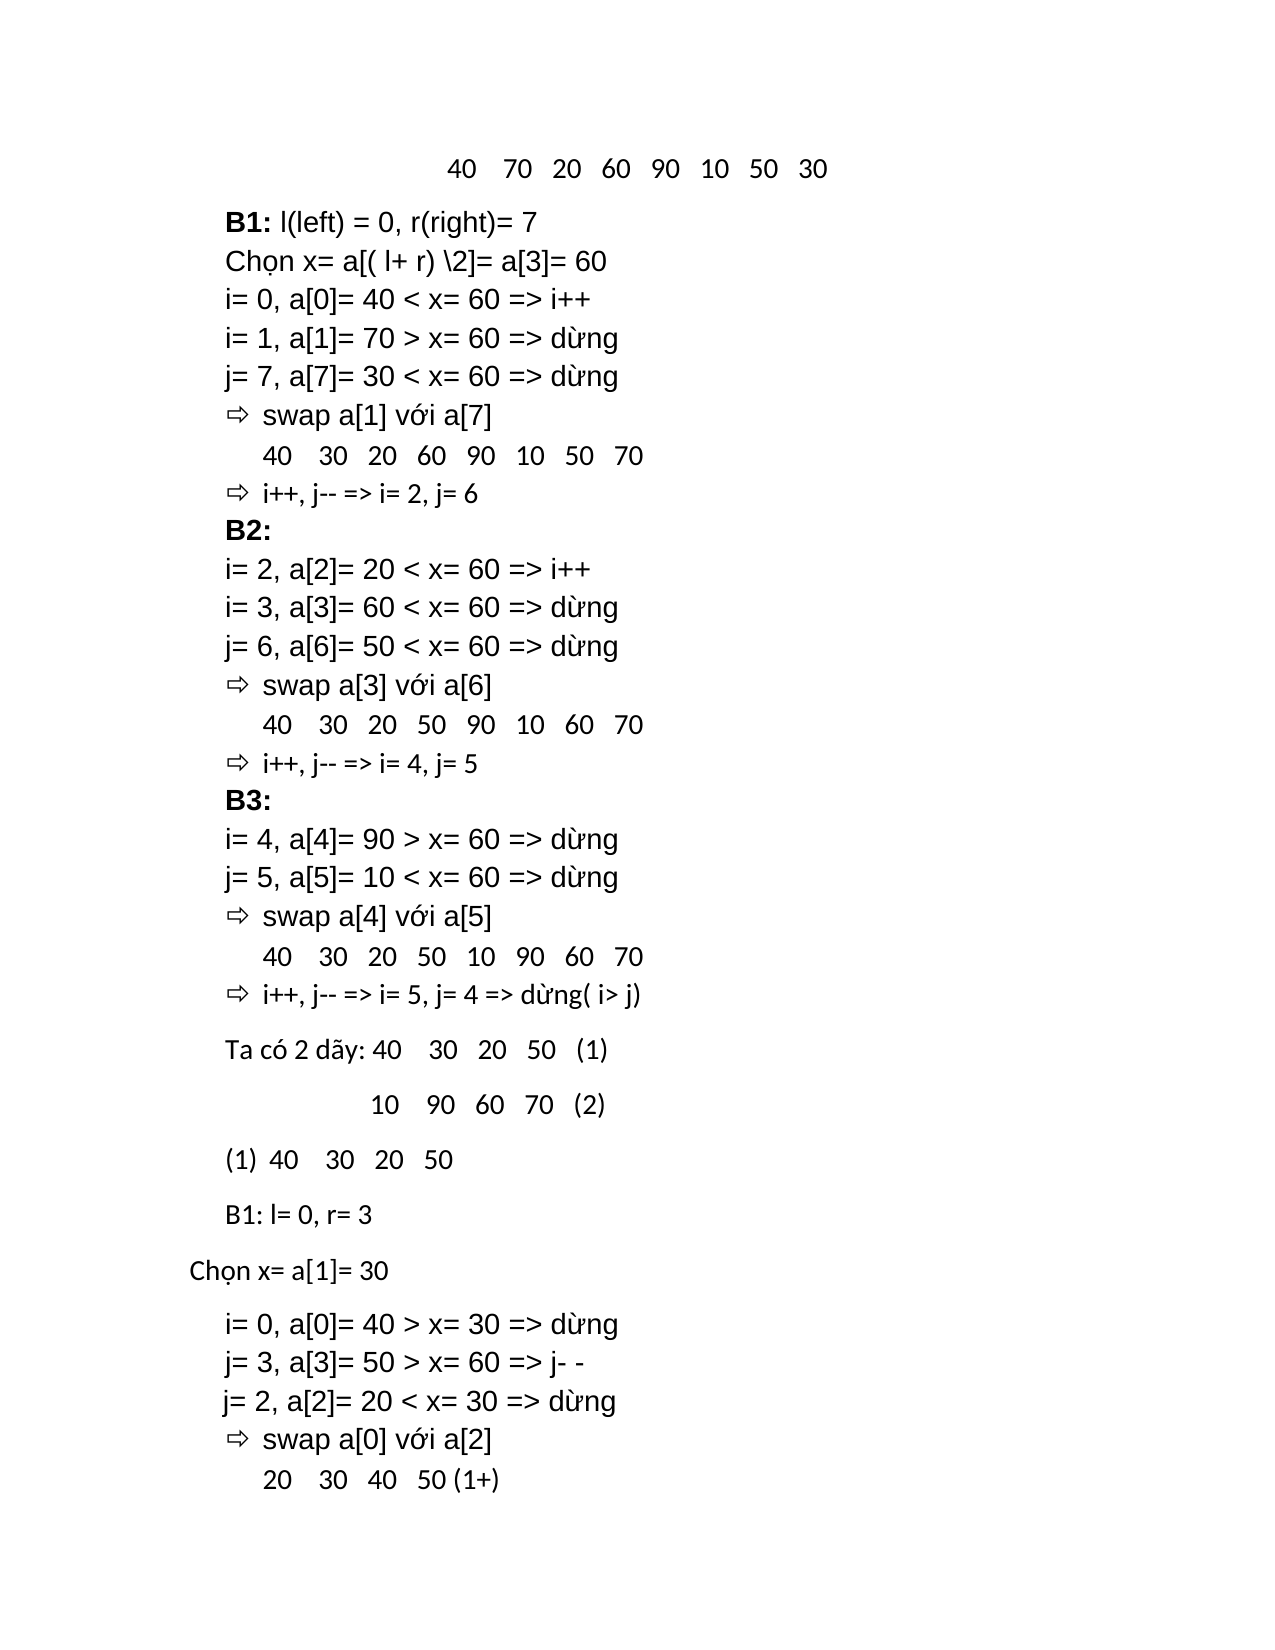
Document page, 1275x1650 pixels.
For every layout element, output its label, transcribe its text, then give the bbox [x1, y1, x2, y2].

list B3: [225, 783, 1125, 817]
list swap a[3] với a[6] [225, 668, 1125, 701]
list B1: l(left) = 0, r(right)= 7 [225, 205, 1125, 239]
list j= 7, a[7]= 30 < x= 60 => dừng [225, 359, 1125, 393]
list Chọn x= a[( l+ r) \2]= a[3]= 60 [225, 244, 1125, 277]
list i= 1, a[1]= 70 > x= 60 => dừng [225, 321, 1125, 354]
list i= 4, a[4]= 90 > x= 60 => dừng [225, 822, 1125, 855]
list swap a[4] với a[5] [225, 899, 1125, 933]
text Chọn x= a[1]= 30 [150, 1252, 1125, 1287]
text B1: l= 0, r= 3 [225, 1196, 1125, 1232]
list 40 30 20 50 10 90 60 70 [262, 938, 1125, 973]
list i= 0, a[0]= 40 > x= 30 => dừng [225, 1307, 1125, 1340]
list B2: [225, 513, 1125, 547]
list i= 0, a[0]= 40 < x= 60 => i++ [225, 282, 1125, 316]
text 40 70 20 60 90 10 50 30 [150, 150, 1125, 186]
list 40 30 20 50 90 10 60 70 [262, 706, 1125, 742]
list swap a[1] với a[7] [225, 398, 1125, 432]
list swap a[0] với a[2] [225, 1422, 1125, 1456]
list 20 30 40 50 (1+) [262, 1461, 1125, 1497]
text Ta có 2 dãy: 40 30 20 50 (1) [225, 1031, 1125, 1067]
list i= 3, a[3]= 60 < x= 60 => dừng [225, 591, 1125, 624]
text j= 2, a[2]= 20 < x= 30 => dừng [150, 1384, 1125, 1417]
text 10 90 60 70 (2) [225, 1086, 1125, 1122]
list i++, j-- => i= 4, j= 5 [225, 745, 1125, 780]
list 40 30 20 60 90 10 50 70 [262, 437, 1125, 472]
list 40 30 20 50 [225, 1141, 1125, 1177]
list i++, j-- => i= 5, j= 4 => dừng( i> j) [225, 976, 1125, 1012]
list j= 5, a[5]= 10 < x= 60 => dừng [225, 860, 1125, 894]
list i++, j-- => i= 2, j= 6 [225, 475, 1125, 511]
list i= 2, a[2]= 20 < x= 60 => i++ [225, 552, 1125, 586]
list j= 3, a[3]= 50 > x= 60 => j- - [225, 1345, 1125, 1379]
list j= 6, a[6]= 50 < x= 60 => dừng [225, 629, 1125, 663]
